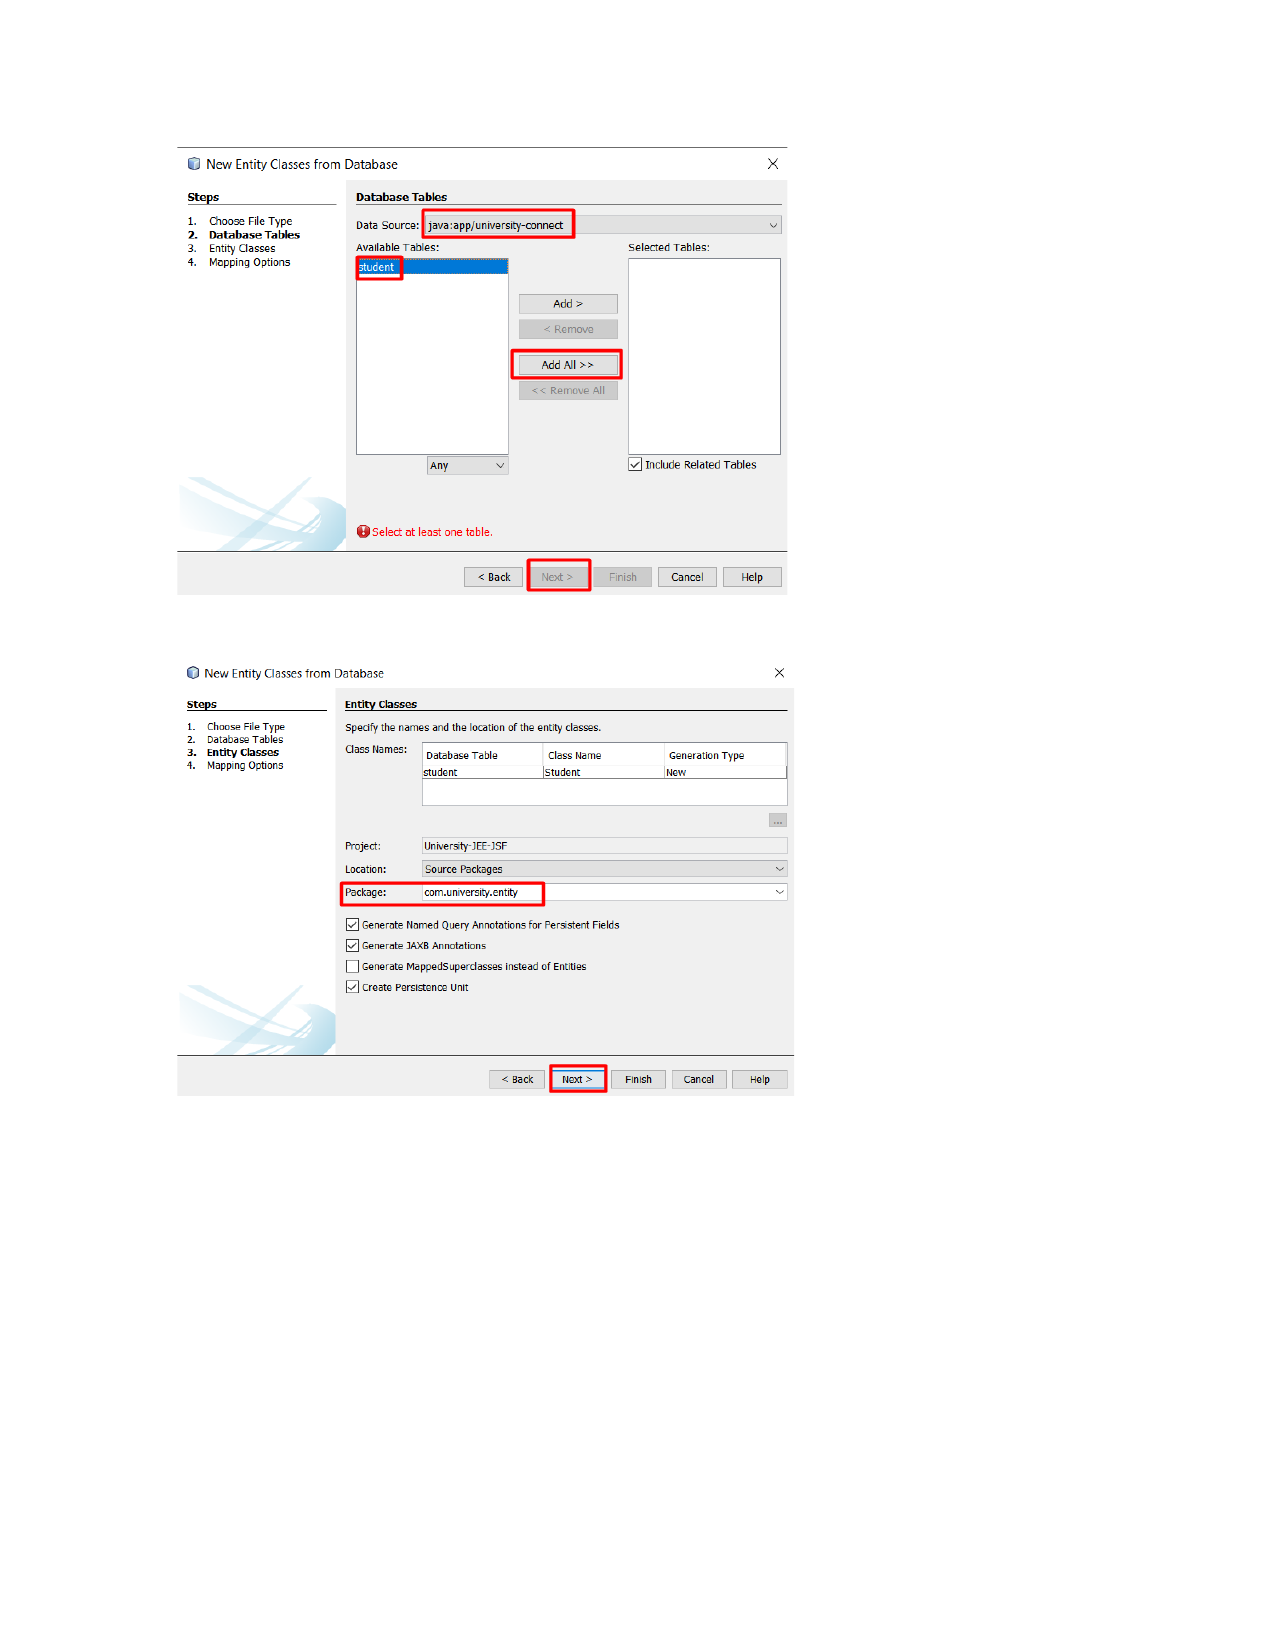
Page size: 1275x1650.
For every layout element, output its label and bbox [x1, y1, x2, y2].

picture [177, 658, 795, 1096]
picture [177, 147, 788, 595]
